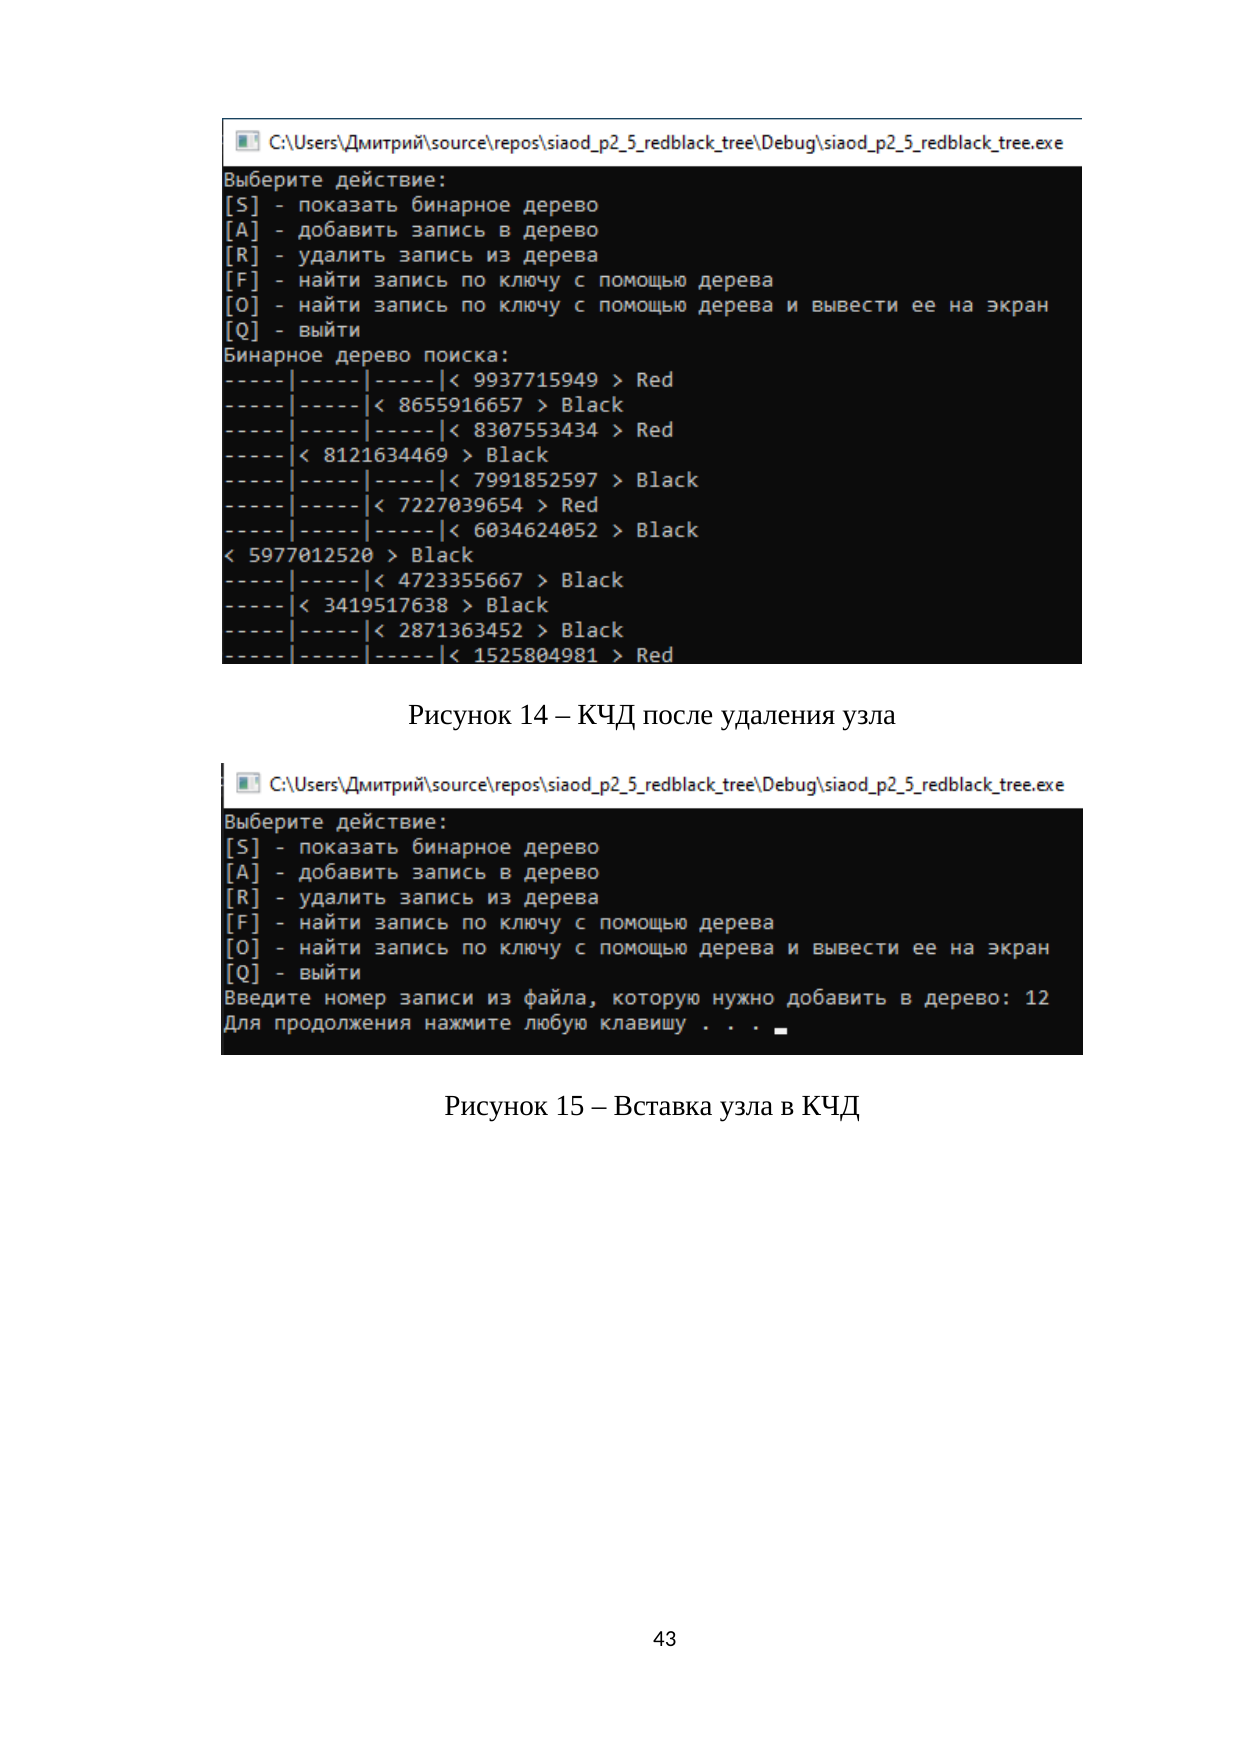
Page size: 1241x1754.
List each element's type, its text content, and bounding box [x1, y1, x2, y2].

picture [221, 763, 1083, 1055]
text Рисунок 14 – КЧД после удаления узла [177, 697, 1127, 731]
picture [222, 118, 1082, 664]
text Рисунок 15 – Вставка узла в КЧД [177, 1088, 1127, 1122]
